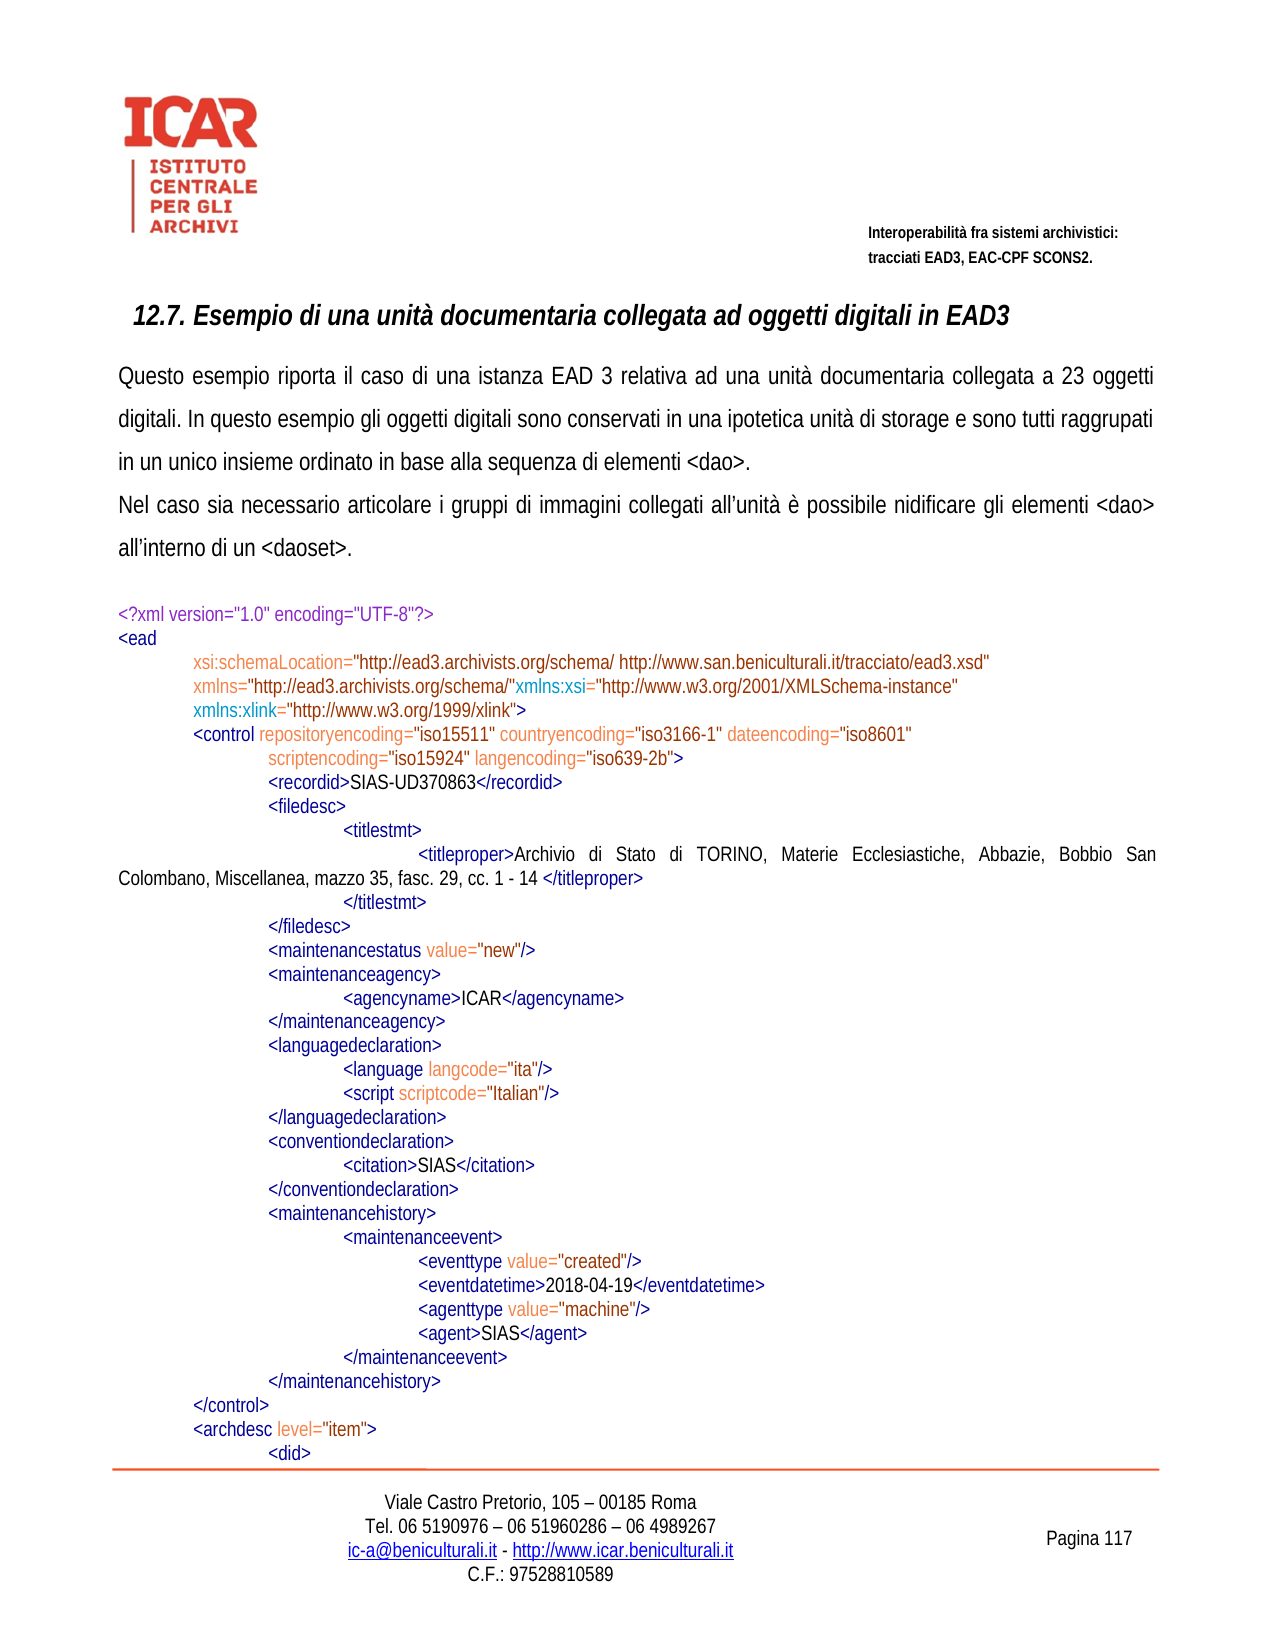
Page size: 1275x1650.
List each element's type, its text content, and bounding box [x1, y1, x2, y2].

subtitle Esempio di una unità documentaria collegata ad oggetti digitali in EAD3 [133, 298, 1157, 331]
text Questo esempio riporta il caso di una istanza EAD 3 relativa ad una unità documentaria collegata a 23 oggetti digitali. In questo esempio gli oggetti digitali sono conservati in una ipotetica unità di storage e sono tutti raggrupati in un unico insieme ordinato in base alla sequenza di elementi <dao>. [118, 361, 1157, 476]
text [118, 602, 1157, 1464]
text Nel caso sia necessario articolare i gruppi di immagini collegati all’unità è possibile nidificare gli elementi <dao> all’interno di un <daoset>. [118, 490, 1157, 561]
